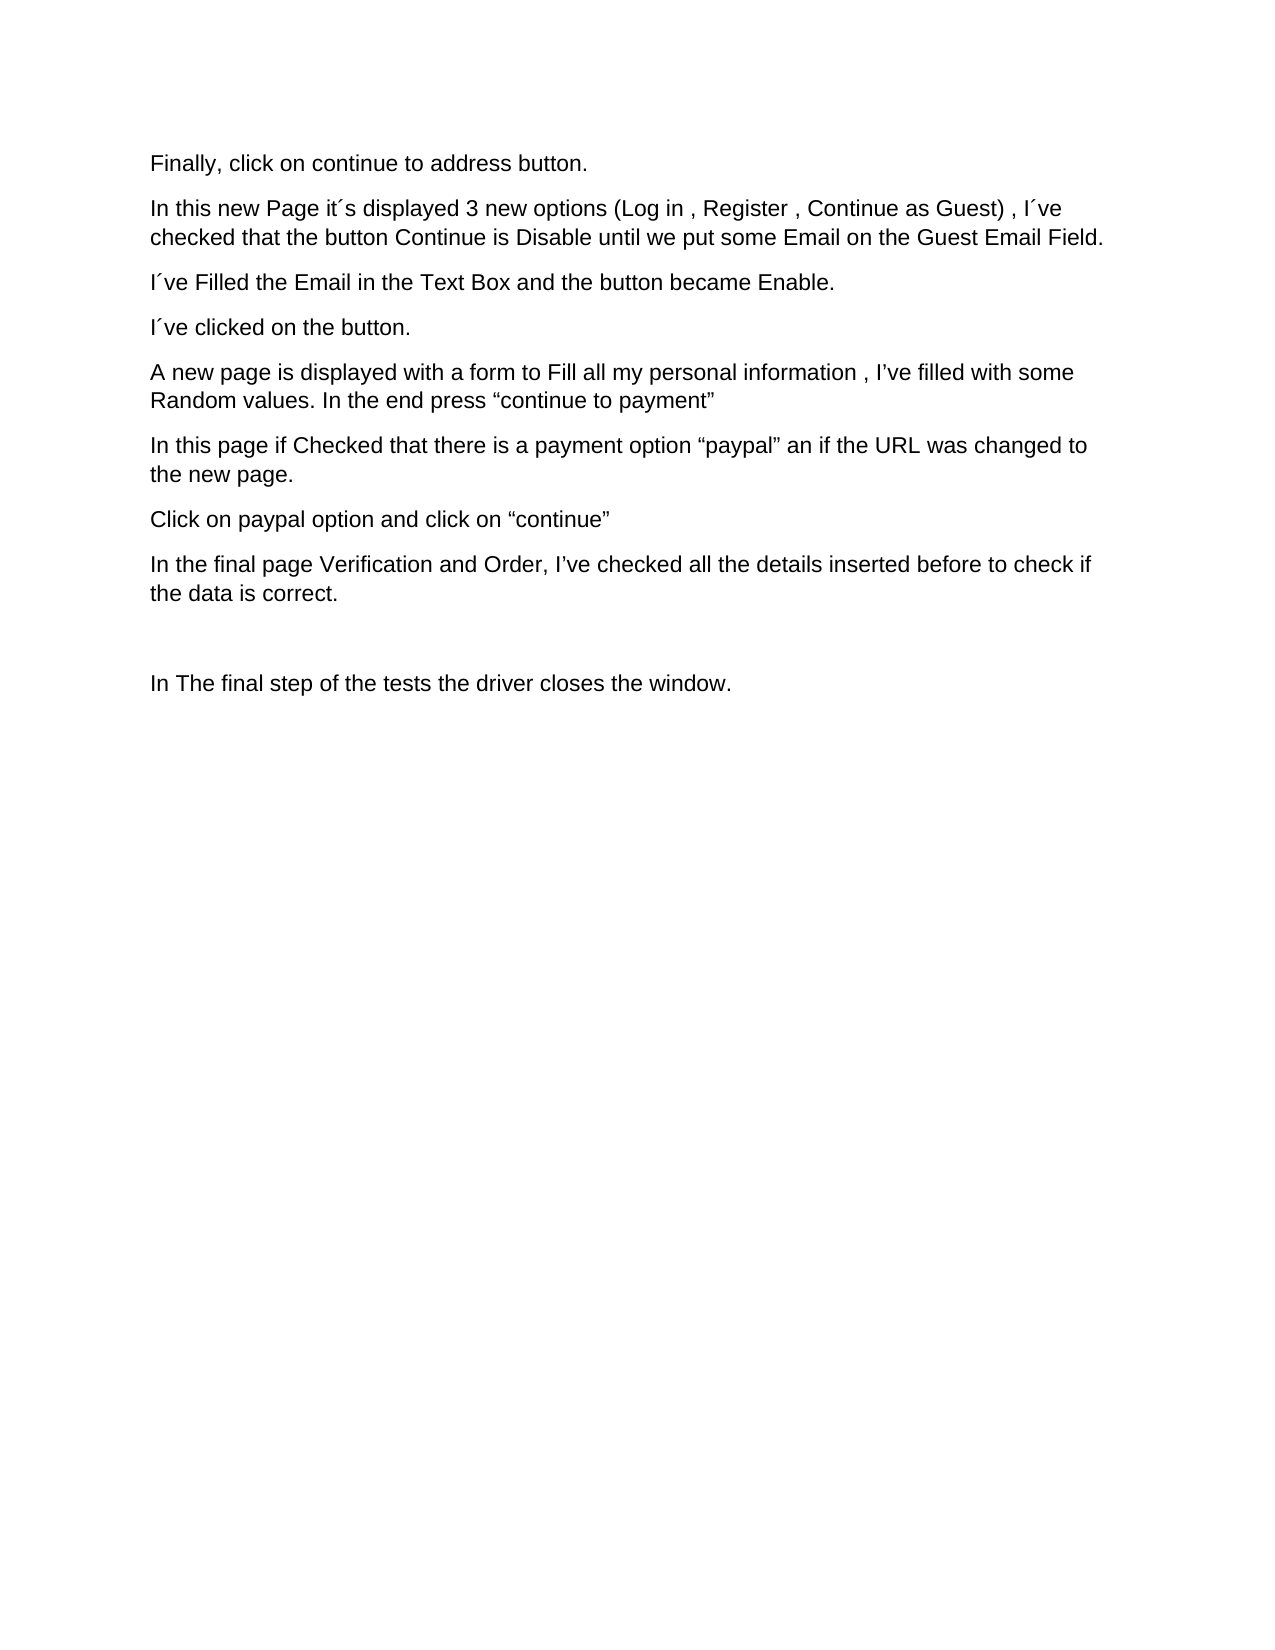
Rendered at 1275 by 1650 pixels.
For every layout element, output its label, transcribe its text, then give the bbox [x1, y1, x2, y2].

text I´ve clicked on the button. [150, 314, 1125, 340]
text Click on paypal option and click on “continue” [150, 506, 1125, 532]
text A new page is displayed with a form to Fill all my personal information , I’ve filled with some Random values. In the end press “continue to payment” [150, 359, 1125, 414]
text Finally, click on continue to address button. [150, 150, 1125, 176]
text In the final page Verification and Order, I’ve checked all the details inserted before to check if the data is correct. [150, 551, 1125, 606]
text I´ve Filled the Email in the Text Box and the button became Enable. [150, 269, 1125, 295]
text In this page if Checked that there is a payment option “paypal” an if the URL was changed to the new page. [150, 432, 1125, 487]
text In this new Page it´s displayed 3 new options (Log in , Register , Continue as Guest) , I´ve checked that the button Continue is Disable until we put some Email on the Guest Email Field. [150, 195, 1125, 250]
text In The final step of the tests the driver closes the window. [150, 670, 1125, 696]
